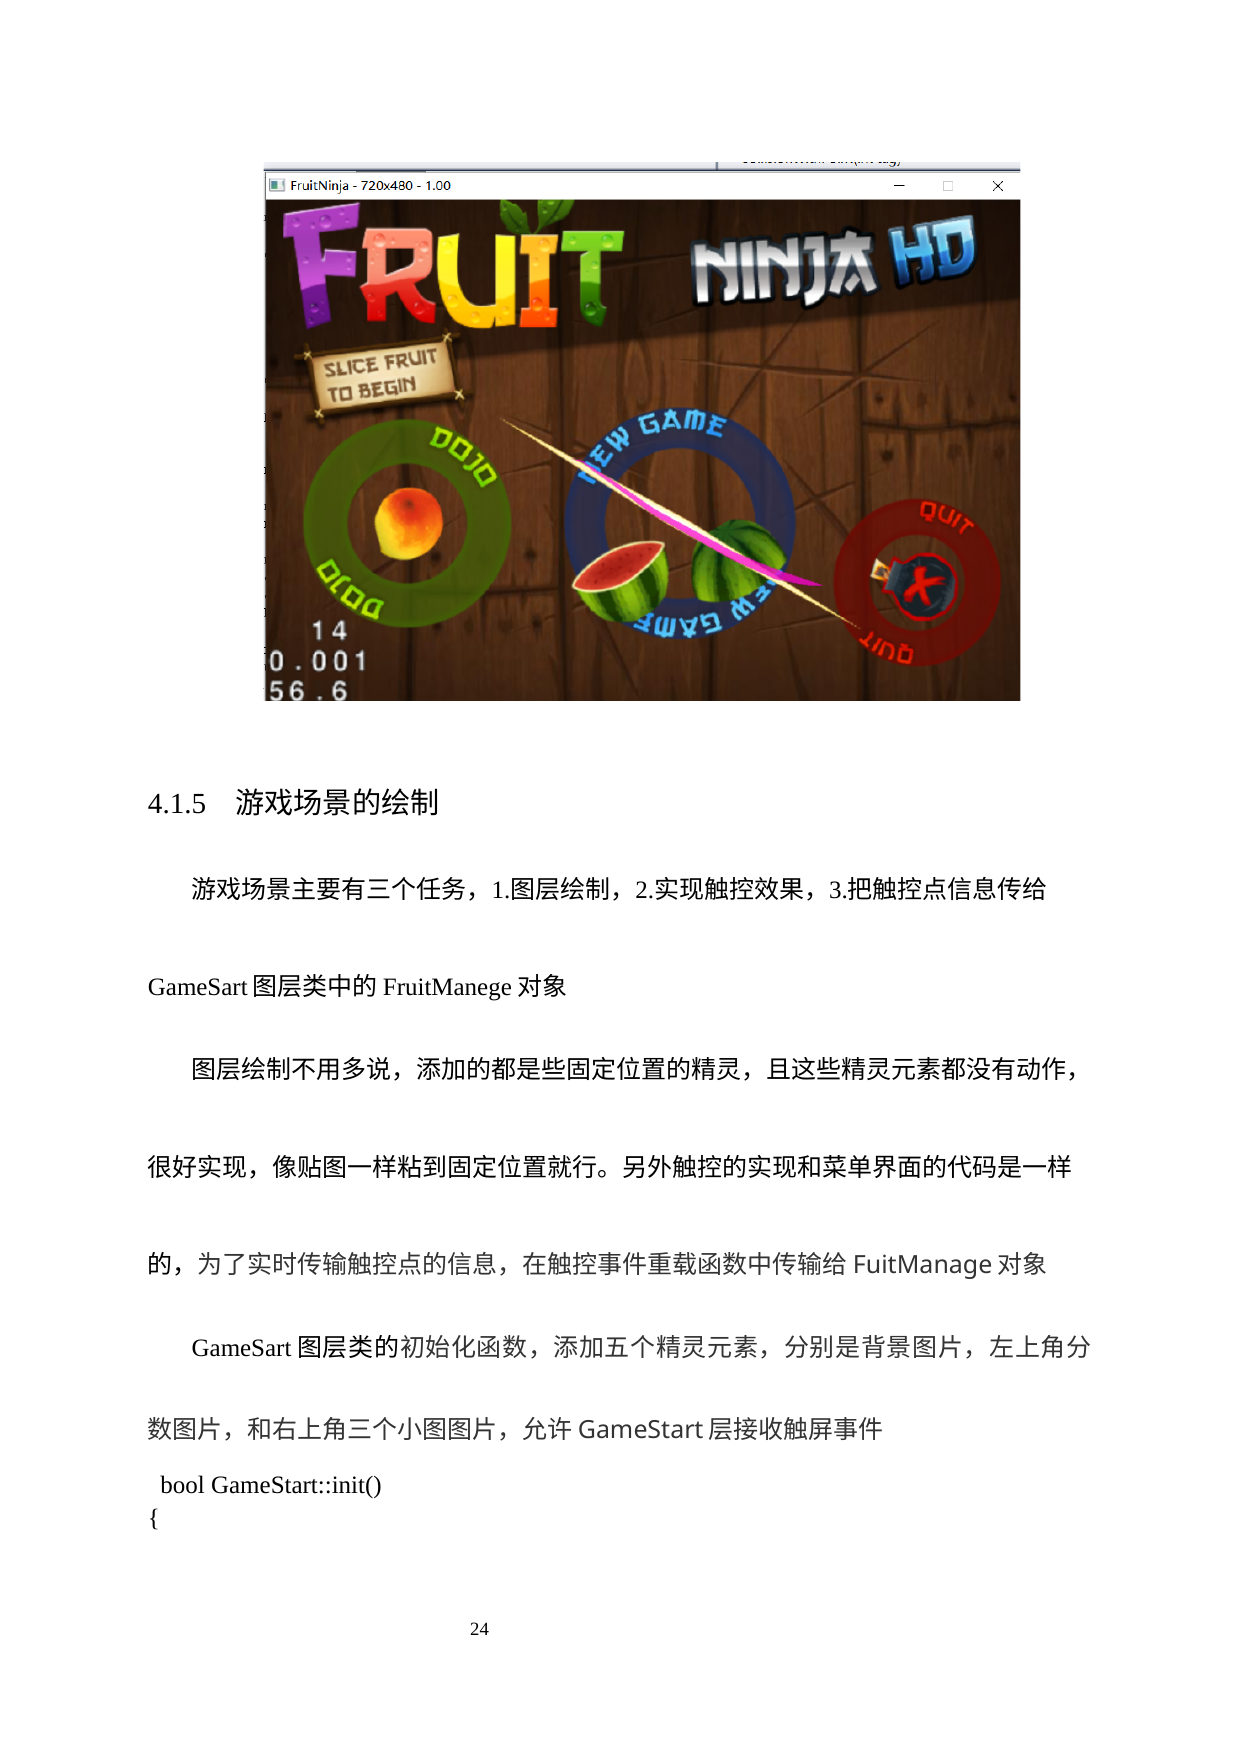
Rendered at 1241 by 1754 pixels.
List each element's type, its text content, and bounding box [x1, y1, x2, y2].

list GameSart图层类的初始化函数，添加五个精灵元素，分别是背景图片，左上角分数图片，和右上角三个小图图片，允许GameStart层接收触屏事件 [148, 1313, 1092, 1460]
text 图层绘制不用多说，添加的都是些固定位置的精灵，且这些精灵元素都没有动作，很好实现，像贴图一样粘到固定位置就行。另外触控的实现和菜单界面的代码是一样的，为了实时传输触控点的信息，在触控事件重载函数中传输给FuitManage对象 [148, 1035, 1092, 1295]
text { [148, 1501, 1092, 1534]
text bool GameStart::init() [148, 1469, 1092, 1501]
picture [263, 162, 1021, 701]
list 4.1.5 游戏场景的绘制 [148, 768, 1092, 833]
text 游戏场景主要有三个任务，1.图层绘制，2.实现触控效果，3.把触控点信息传给GameSart图层类中的FruitManege对象 [148, 855, 1092, 1017]
